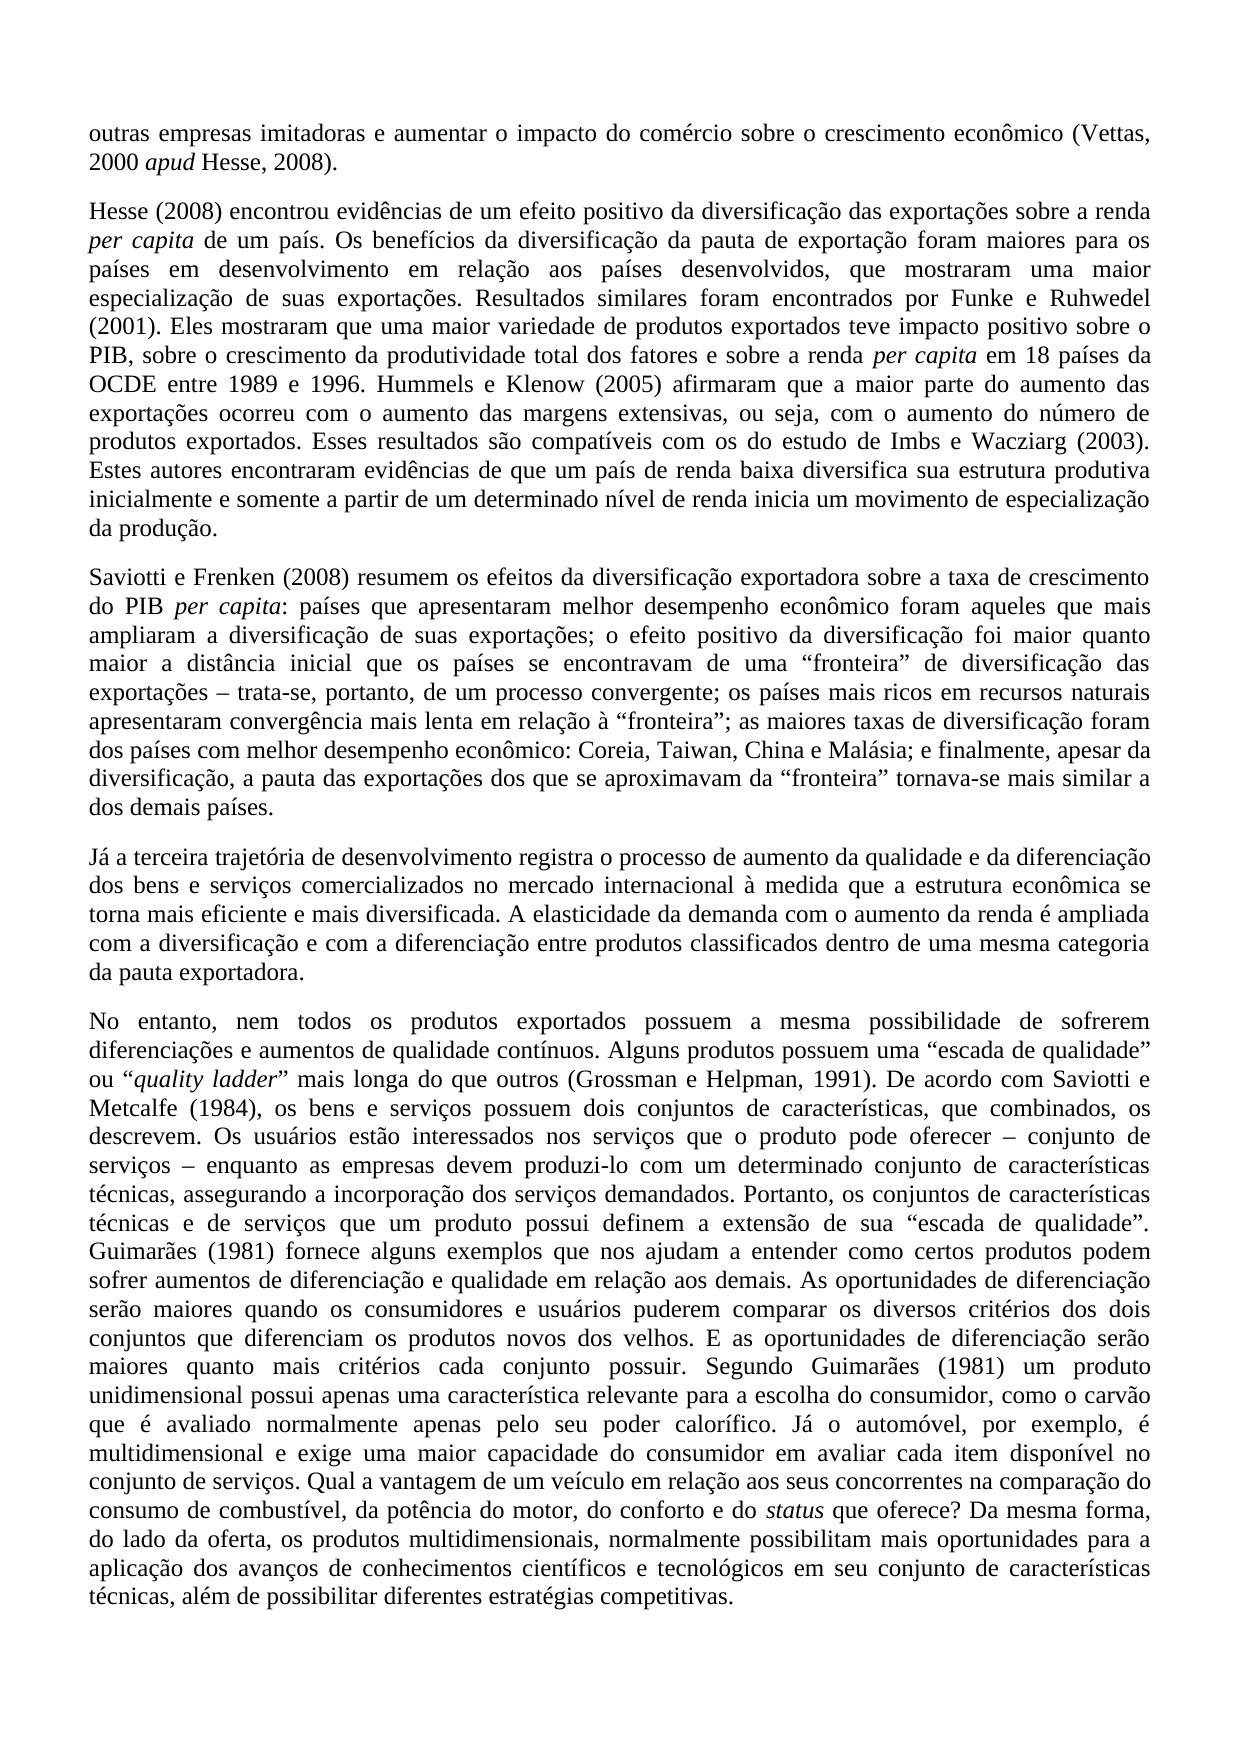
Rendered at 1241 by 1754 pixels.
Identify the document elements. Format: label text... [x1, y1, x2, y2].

text Saviotti e Frenken (2008) resumem os efeitos da diversificação exportadora sobre a taxa de crescimento do PIB per capita: países que apresentaram melhor desempenho econômico foram aqueles que mais ampliaram a diversificação de suas exportações; o efeito positivo da diversificação foi maior quanto maior a distância inicial que os países se encontravam de uma “fronteira” de diversificação das exportações – trata-se, portanto, de um processo convergente; os países mais ricos em recursos naturais apresentaram convergência mais lenta em relação à “fronteira”; as maiores taxas de diversificação foram dos países com melhor desempenho econômico: Coreia, Taiwan, China e Malásia; e finalmente, apesar da diversificação, a pauta das exportações dos que se aproximavam da “fronteira” tornava-se mais similar a dos demais países. [89, 562, 1152, 821]
text Hesse (2008) encontrou evidências de um efeito positivo da diversificação das exportações sobre a renda per capita de um país. Os benefícios da diversificação da pauta de exportação foram maiores para os países em desenvolvimento em relação aos países desenvolvidos, que mostraram uma maior especialização de suas exportações. Resultados similares foram encontrados por Funke e Ruhwedel (2001). Eles mostraram que uma maior variedade de produtos exportados teve impacto positivo sobre o PIB, sobre o crescimento da produtividade total dos fatores e sobre a renda per capita em 18 países da OCDE entre 1989 e 1996. Hummels e Klenow (2005) afirmaram que a maior parte do aumento das exportações ocorreu com o aumento das margens extensivas, ou seja, com o aumento do número de produtos exportados. Esses resultados são compatíveis com os do estudo de Imbs e Wacziarg (2003). Estes autores encontraram evidências de que um país de renda baixa diversifica sua estrutura produtiva inicialmente e somente a partir de um determinado nível de renda inicia um movimento de especialização da produção. [89, 196, 1152, 541]
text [89, 118, 1152, 176]
text Já a terceira trajetória de desenvolvimento registra o processo de aumento da qualidade e da diferenciação dos bens e serviços comercializados no mercado internacional à medida que a estrutura econômica se torna mais eficiente e mais diversificada. A elasticidade da demanda com o aumento da renda é ampliada com a diversificação e com a diferenciação entre produtos classificados dentro de uma mesma categoria da pauta exportadora. [89, 842, 1152, 986]
text No entanto, nem todos os produtos exportados possuem a mesma possibilidade de sofrerem diferenciações e aumentos de qualidade contínuos. Alguns produtos possuem uma “escada de qualidade” ou “quality ladder” mais longa do que outros (Grossman e Helpman, 1991). De acordo com Saviotti e Metcalfe (1984), os bens e serviços possuem dois conjuntos de características, que combinados, os descrevem. Os usuários estão interessados nos serviços que o produto pode oferecer – conjunto de serviços – enquanto as empresas devem produzi-lo com um determinado conjunto de características técnicas, assegurando a incorporação dos serviços demandados. Portanto, os conjuntos de características técnicas e de serviços que um produto possui definem a extensão de sua “escada de qualidade”. Guimarães (1981) fornece alguns exemplos que nos ajudam a entender como certos produtos podem sofrer aumentos de diferenciação e qualidade em relação aos demais. As oportunidades de diferenciação serão maiores quando os consumidores e usuários puderem comparar os diversos critérios dos dois conjuntos que diferenciam os produtos novos dos velhos. E as oportunidades de diferenciação serão maiores quanto mais critérios cada conjunto possuir. Segundo Guimarães (1981) um produto unidimensional possui apenas uma característica relevante para a escolha do consumidor, como o carvão que é avaliado normalmente apenas pelo seu poder calorífico. Já o automóvel, por exemplo, é multidimensional e exige uma maior capacidade do consumidor em avaliar cada item disponível no conjunto de serviços. Qual a vantagem de um veículo em relação aos seus concorrentes na comparação do consumo de combustível, da potência do motor, do conforto e do status que oferece? Da mesma forma, do lado da oferta, os produtos multidimensionais, normalmente possibilitam mais oportunidades para a aplicação dos avanços de conhecimentos científicos e tecnológicos em seu conjunto de características técnicas, além de possibilitar diferentes estratégias competitivas. [89, 1006, 1152, 1610]
